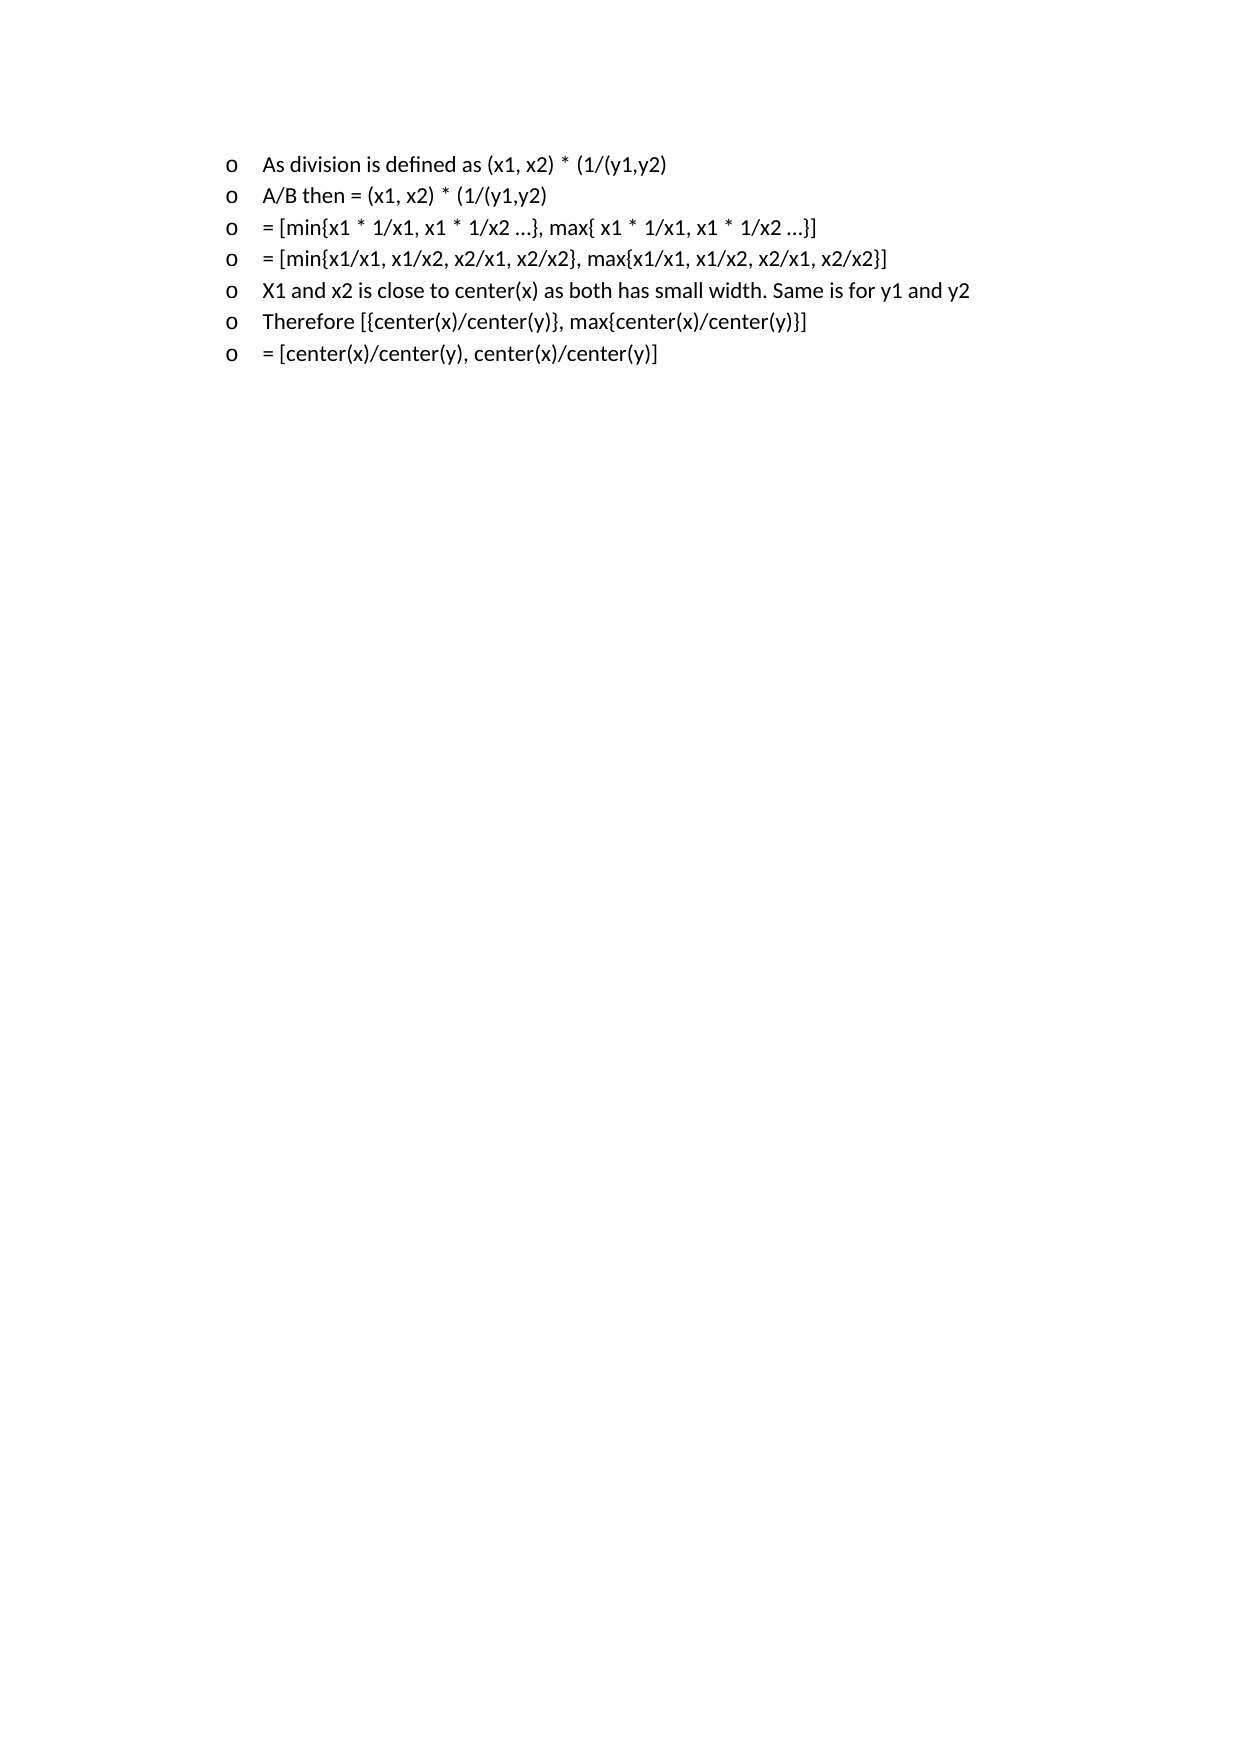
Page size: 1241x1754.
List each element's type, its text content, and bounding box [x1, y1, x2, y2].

list A/B then = (x1, x2) * (1/(y1,y2) [225, 181, 1090, 211]
list = [min{x1 * 1/x1, x1 * 1/x2 …}, max{ x1 * 1/x1, x1 * 1/x2 …}] [225, 213, 1090, 242]
list Therefore [{center(x)/center(y)}, max{center(x)/center(y)}] [225, 307, 1090, 336]
list X1 and x2 is close to center(x) as both has small width. Same is for y1 and y2 [225, 276, 1090, 305]
list = [center(x)/center(y), center(x)/center(y)] [225, 339, 1090, 368]
list = [min{x1/x1, x1/x2, x2/x1, x2/x2}, max{x1/x1, x1/x2, x2/x1, x2/x2}] [225, 244, 1090, 273]
list As division is defined as (x1, x2) * (1/(y1,y2) [225, 150, 1090, 179]
